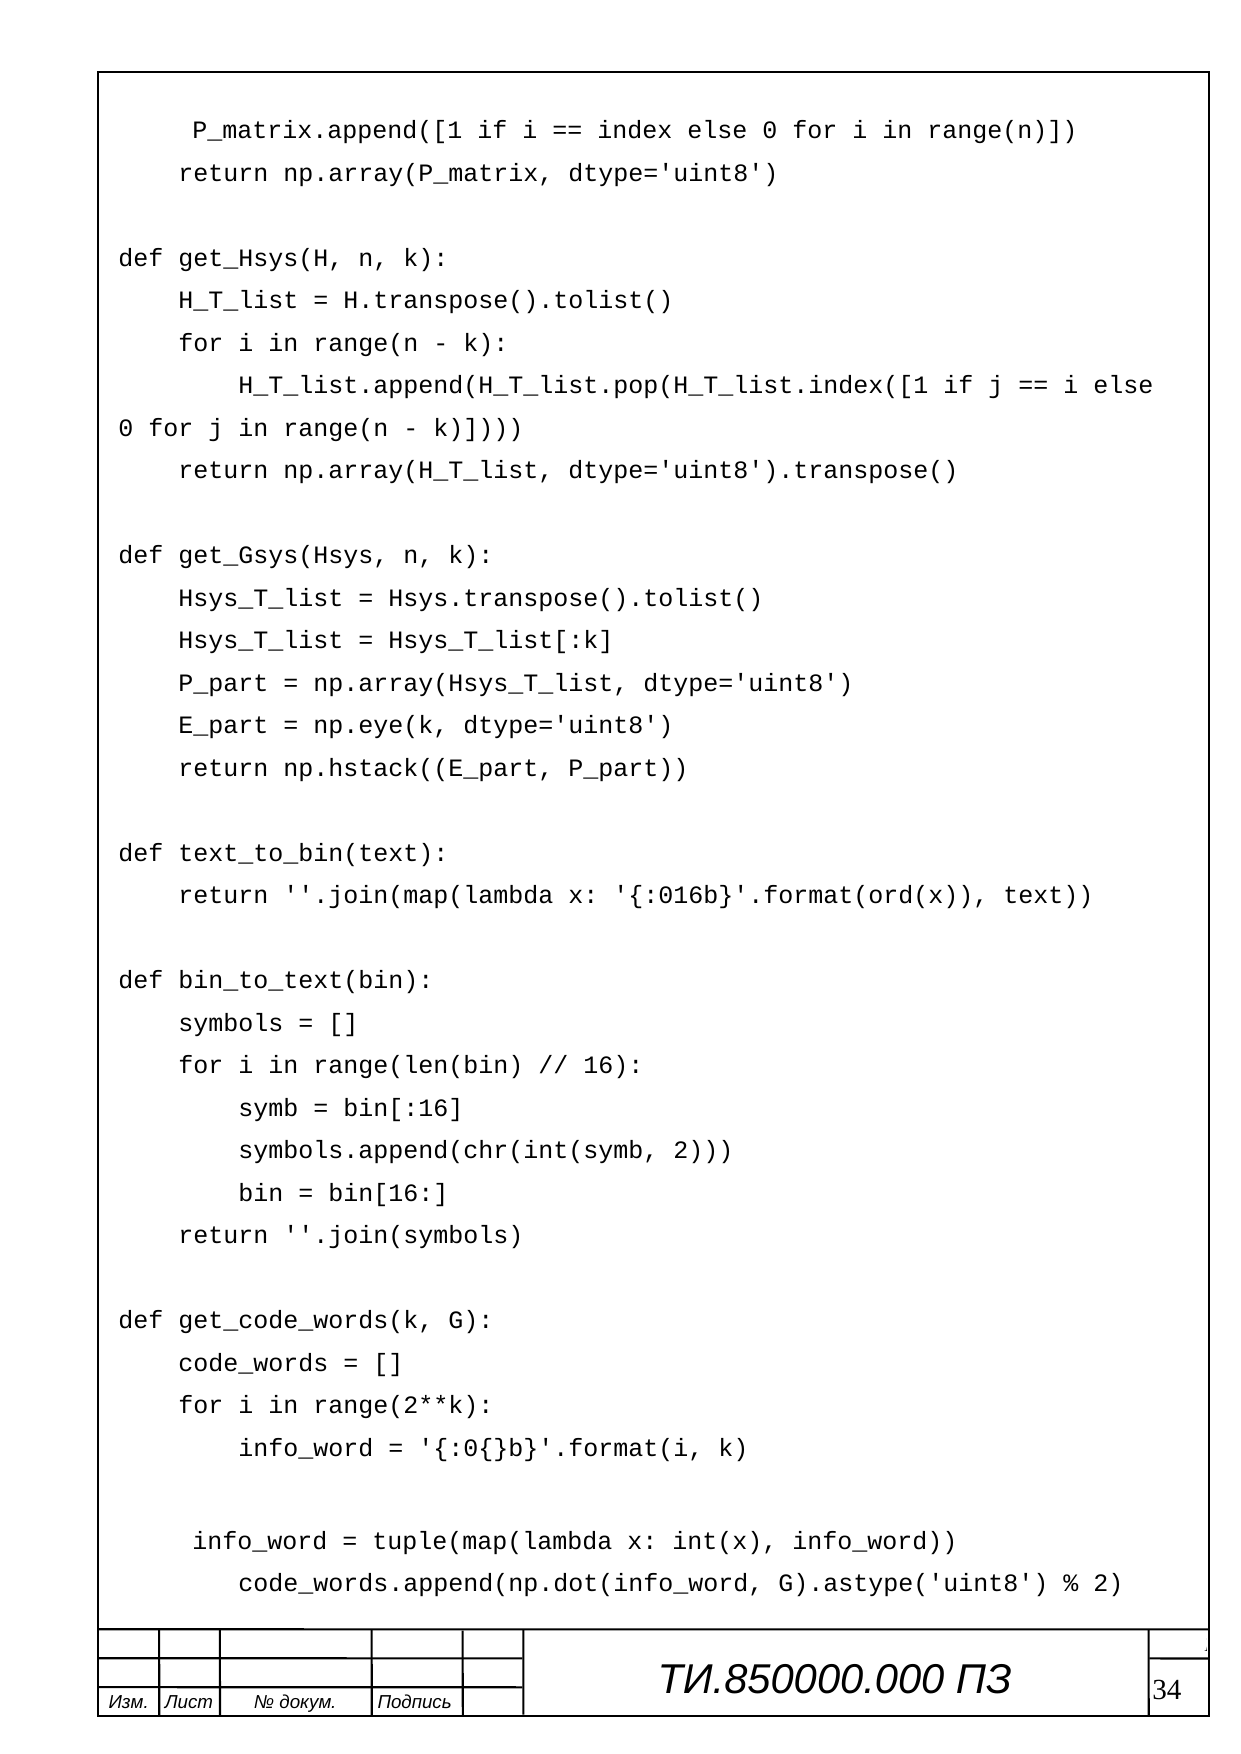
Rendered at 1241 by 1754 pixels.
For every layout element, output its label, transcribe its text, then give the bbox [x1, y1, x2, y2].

text P_matrix.append([1 if i == index else 0 for i in range(n)]) return np.array(P_matrix, dtype='uint8') def get_Hsys(H, n, k): H_T_list = H.transpose().tolist() for i in range(n - k): H_T_list.append(H_T_list.pop(H_T_list.index([1 if j == i else 0 for j in range(n - k)]))) return np.array(H_T_list, dtype='uint8').transpose() def get_Gsys(Hsys, n, k): Hsys_T_list = Hsys.transpose().tolist() Hsys_T_list = Hsys_T_list[:k] P_part = np.array(Hsys_T_list, dtype='uint8') E_part = np.eye(k, dtype='uint8') return np.hstack((E_part, P_part)) def text_to_bin(text): return ''.join(map(lambda x: '{:016b}'.format(ord(x)), text)) def bin_to_text(bin): symbols = [] for i in range(len(bin) // 16): symb = bin[:16] symbols.append(chr(int(symb, 2))) bin = bin[16:] return ''.join(symbols) def get_code_words(k, G): code_words = [] for i in range(2**k): info_word = '{:0{}b}'.format(i, k) [118, 118, 1181, 1512]
